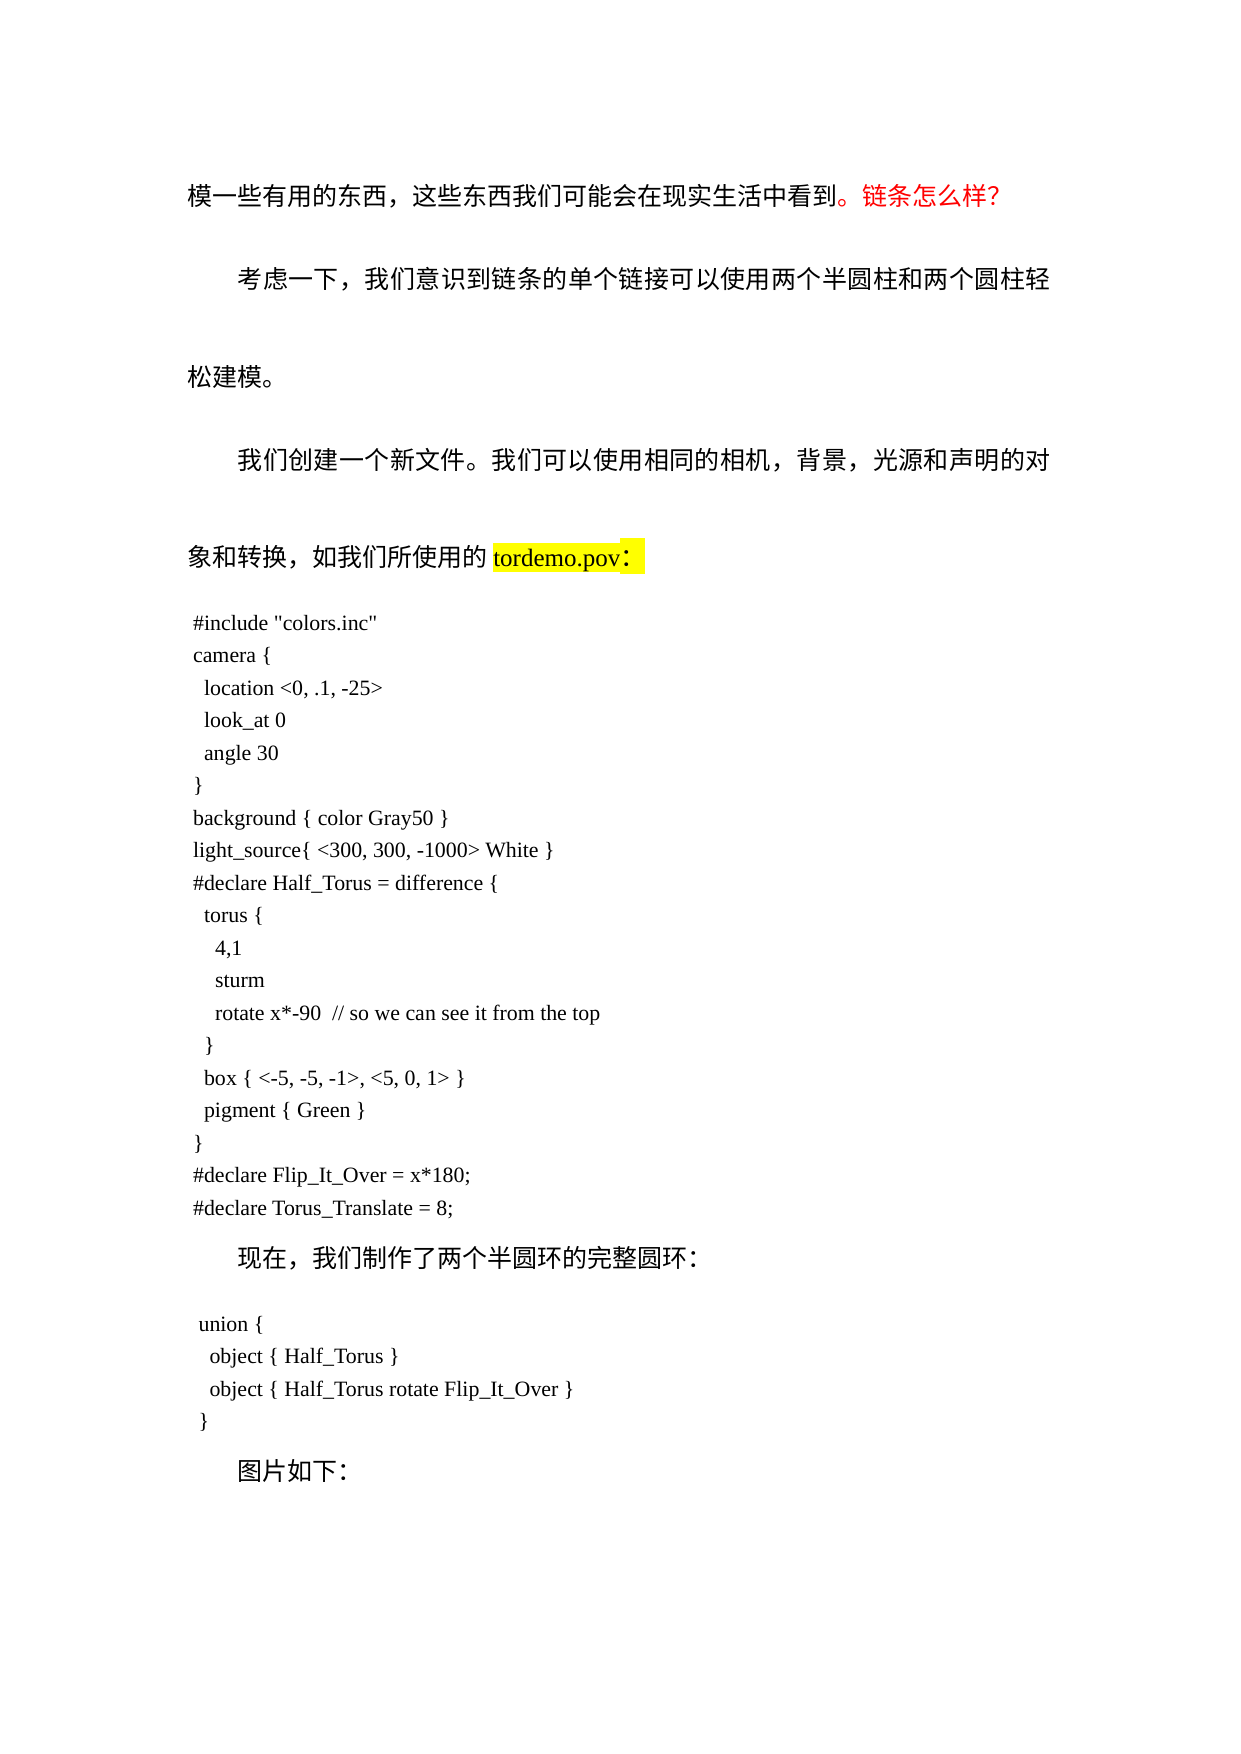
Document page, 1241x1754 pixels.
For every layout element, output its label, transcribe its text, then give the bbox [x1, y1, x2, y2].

text 考虑一下，我们意识到链条的单个链接可以使用两个半圆柱和两个圆柱轻松建模。 [187, 245, 1053, 408]
text angle 30 [187, 736, 1053, 769]
text #include "colors.inc" [187, 606, 1053, 639]
text } [187, 769, 1053, 801]
text torus { [187, 899, 1053, 931]
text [187, 162, 1053, 227]
text union { [187, 1307, 1053, 1339]
text object { Half_Torus rotate Flip_It_Over } [187, 1372, 1053, 1404]
text #declare Flip_It_Over = x*180; [187, 1159, 1053, 1191]
text camera { [187, 639, 1053, 671]
text location <0, .1, -25> [187, 671, 1053, 704]
text background { color Gray50 } [187, 801, 1053, 834]
text } [187, 1029, 1053, 1061]
text light_source{ <300, 300, -1000> White } [187, 834, 1053, 866]
text #declare Half_Torus = difference { [187, 866, 1053, 899]
text sturm [187, 964, 1053, 996]
text object { Half_Torus } [187, 1339, 1053, 1372]
text 我们创建一个新文件。我们可以使用相同的相机，背景，光源和声明的对象和转换，如我们所使用的 tordemo.pov： [187, 426, 1053, 588]
text } [187, 1126, 1053, 1159]
text pigment { Green } [187, 1094, 1053, 1126]
text look_at 0 [187, 704, 1053, 736]
text 4,1 [187, 931, 1053, 964]
text rotate x*-90 // so we can see it from the top [187, 996, 1053, 1029]
text } [187, 1404, 1053, 1437]
text #declare Torus_Translate = 8; [187, 1191, 1053, 1224]
text 现在，我们制作了两个半圆环的完整圆环： [187, 1224, 1053, 1289]
text 图片如下： [187, 1437, 1053, 1502]
text box { <-5, -5, -1>, <5, 0, 1> } [187, 1061, 1053, 1094]
